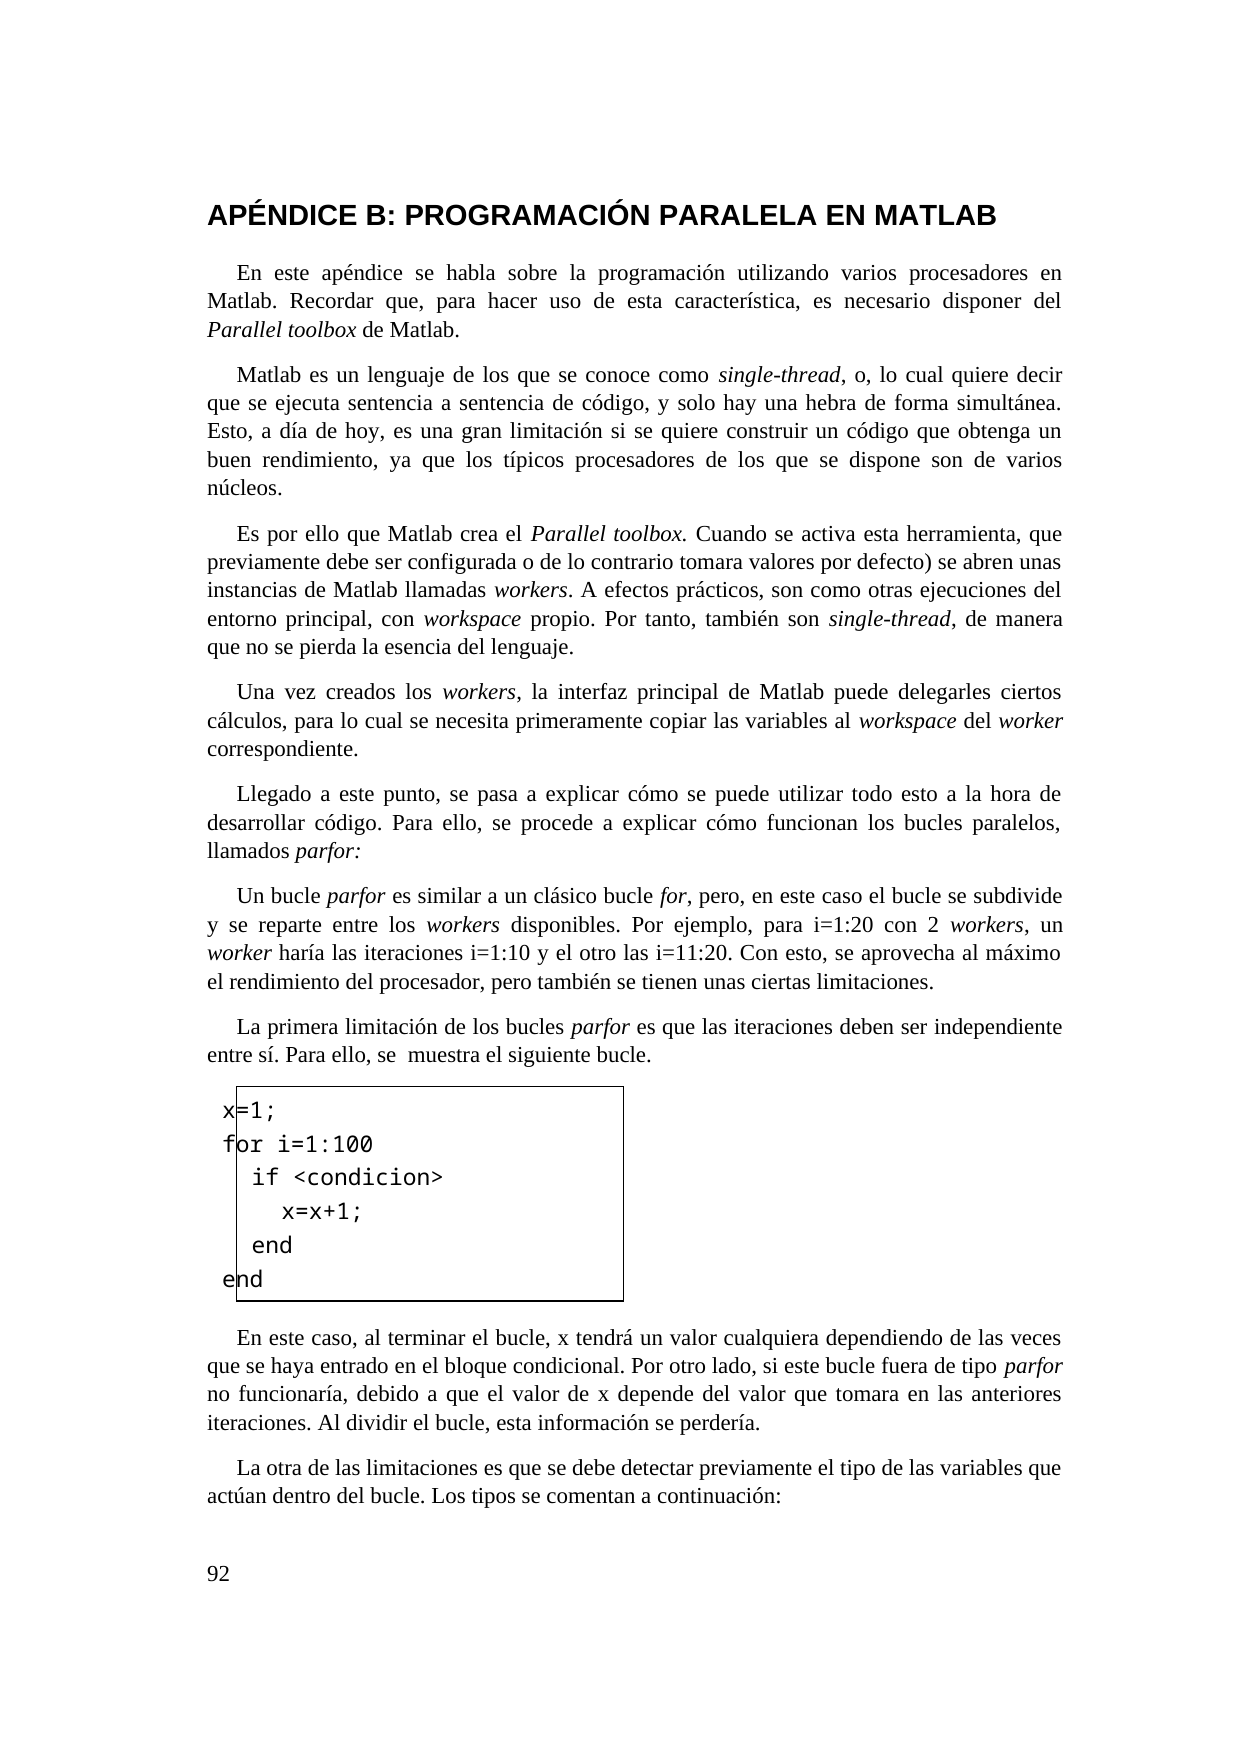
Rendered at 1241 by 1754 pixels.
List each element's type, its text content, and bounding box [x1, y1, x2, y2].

text Llegado a este punto, se pasa a explicar cómo se puede utilizar todo esto a la hora de desarrollar código. Para ello, se procede a explicar cómo funcionan los bucles paralelos, llamados parfor: [207, 780, 1063, 864]
list APÉNDICE B: PROGRAMACIÓN PARALELA EN MATLAB [207, 198, 1063, 231]
text Es por ello que Matlab crea el Parallel toolbox. Cuando se activa esta herramienta, que previamente debe ser configurada o de lo contrario tomara valores por defecto) se abren unas instancias de Matlab llamadas workers. A efectos prácticos, son como otras ejecuciones del entorno principal, con workspace propio. Por tanto, también son single-thread, de manera que no se pierda la esencia del lenguaje. [207, 519, 1063, 660]
text Un bucle parfor es similar a un clásico bucle for, pero, en este caso el bucle se subdivide y se reparte entre los workers disponibles. Por ejemplo, para i=1:20 con 2 workers, un worker haría las iteraciones i=1:10 y el otro las i=11:20. Con esto, se aprovecha al máximo el rendimiento del procesador, pero también se tienen unas ciertas limitaciones. [207, 882, 1063, 994]
text Una vez creados los workers, la interfaz principal de Matlab puede delegarles ciertos cálculos, para lo cual se necesita primeramente copiar las variables al workspace del worker correspondiente. [207, 678, 1063, 762]
text La otra de las limitaciones es que se debe detectar previamente el tipo de las variables que actúan dentro del bucle. Los tipos se comentan a continuación: [207, 1454, 1063, 1509]
text En este caso, al terminar el bucle, x tendrá un valor cualquiera dependiendo de las veces que se haya entrado en el bloque condicional. Por otro lado, si este bucle fuera de tipo parfor no funcionaría, debido a que el valor de x depende del valor que tomara en las anteriores iteraciones. Al dividir el bucle, esta información se perdería. [207, 1323, 1063, 1435]
text La primera limitación de los bucles parfor es que las iteraciones deben ser independiente entre sí. Para ello, se muestra el siguiente bucle. [207, 1013, 1063, 1068]
text Matlab es un lenguaje de los que se conoce como single-thread, o, lo cual quiere decir que se ejecuta sentencia a sentencia de código, y solo hay una hebra de forma simultánea. Esto, a día de hoy, es una gran limitación si se quiere construir un código que obtenga un buen rendimiento, ya que los típicos procesadores de los que se dispone son de varios núcleos. [207, 361, 1063, 501]
text En este apéndice se habla sobre la programación utilizando varios procesadores en Matlab. Recordar que, para hacer uso de esta característica, es necesario disponer del Parallel toolbox de Matlab. [207, 259, 1063, 342]
